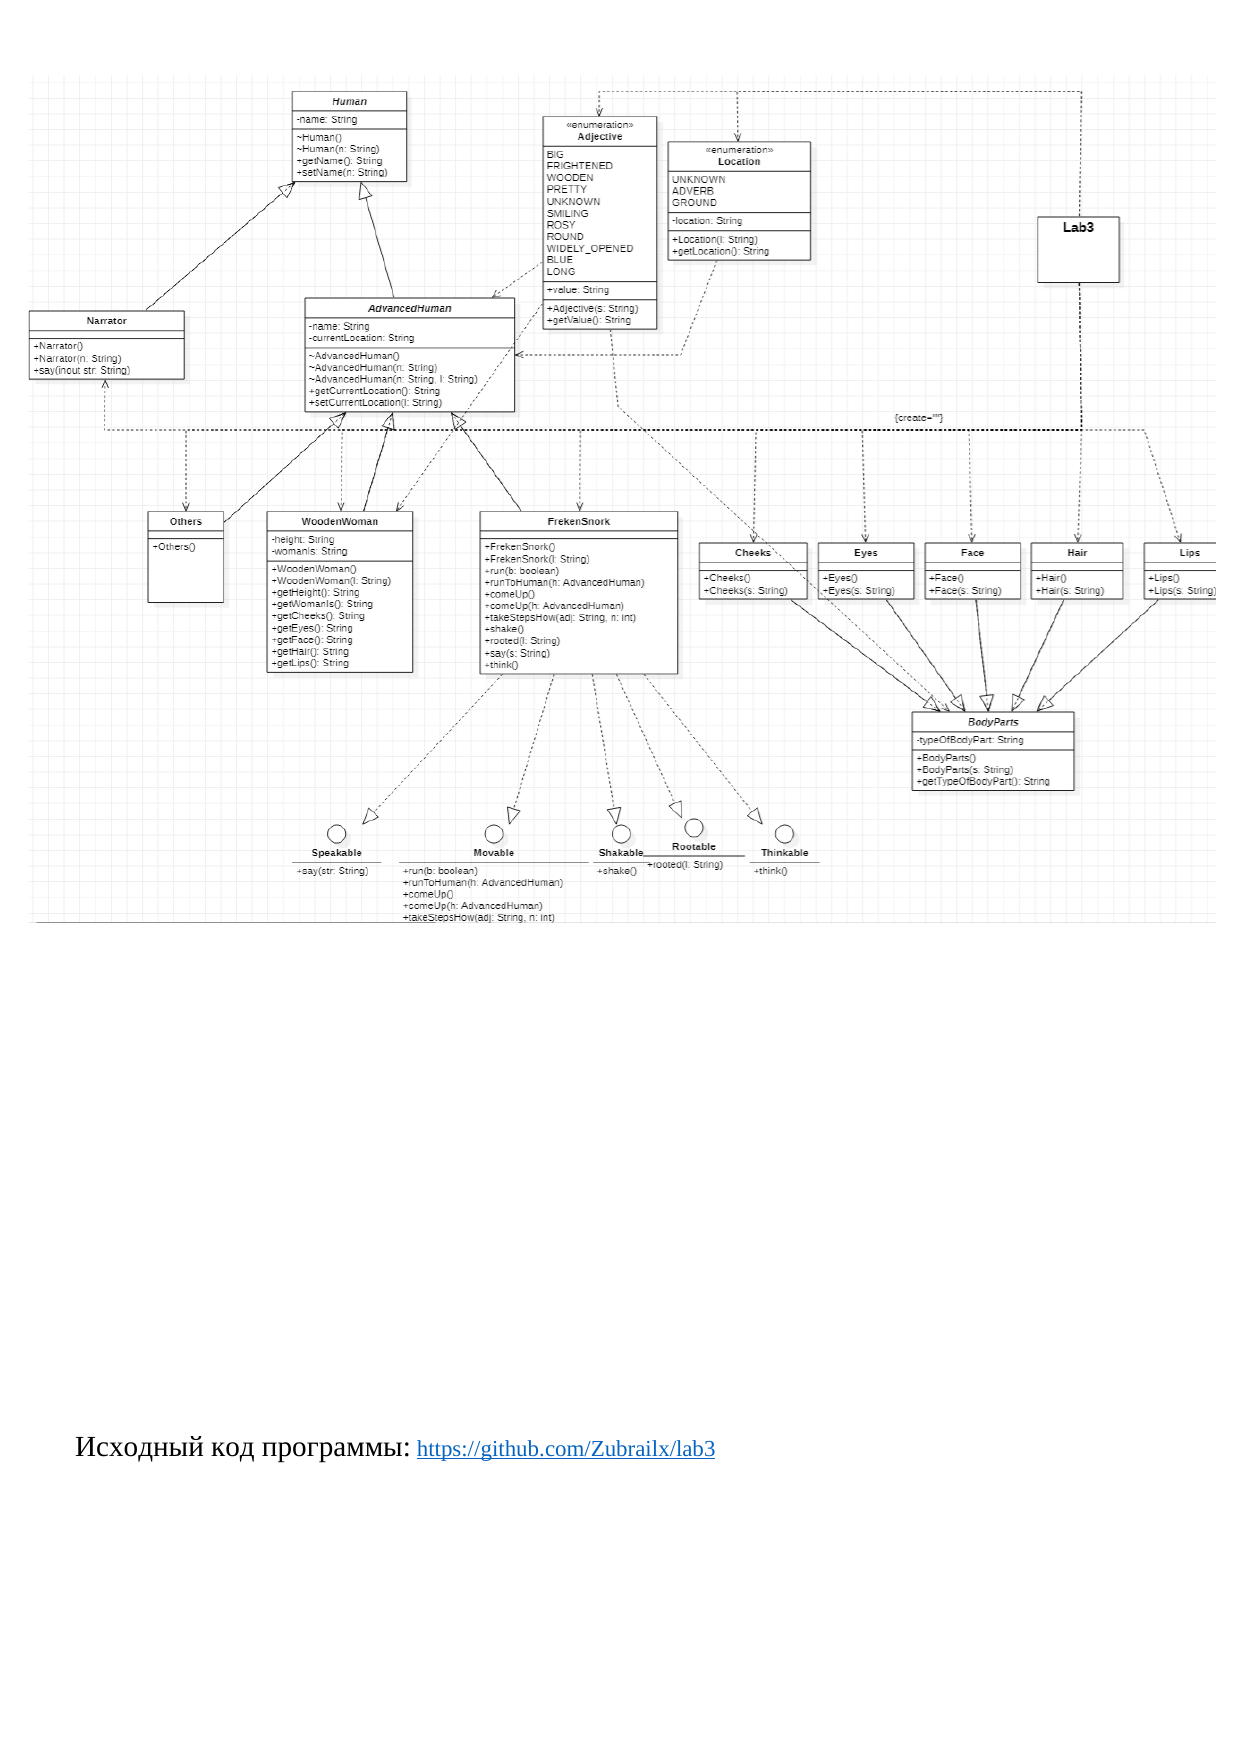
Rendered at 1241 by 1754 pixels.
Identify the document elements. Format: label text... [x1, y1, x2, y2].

text Исходный код программы: https://github.com/Zubrailx/lab3 [75, 1429, 1165, 1463]
picture [28, 75, 1216, 923]
